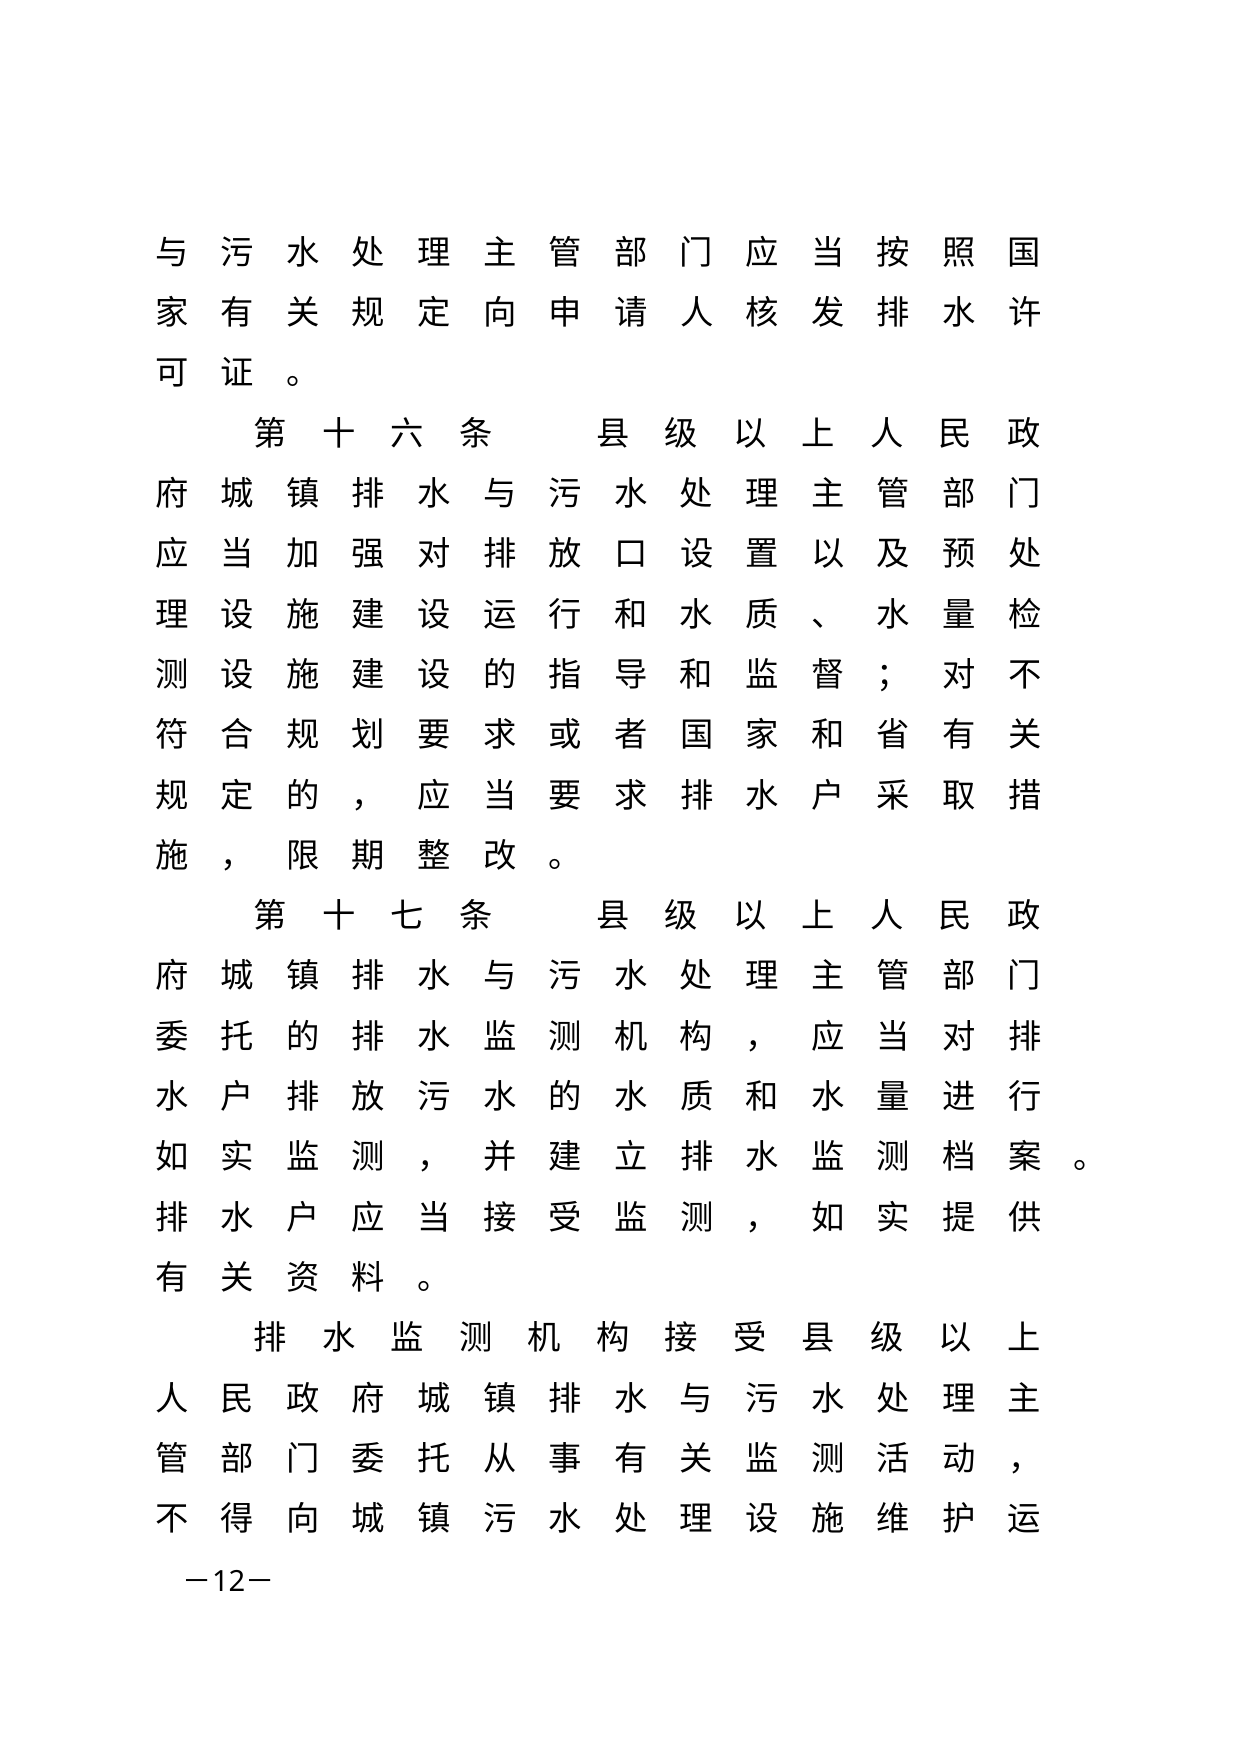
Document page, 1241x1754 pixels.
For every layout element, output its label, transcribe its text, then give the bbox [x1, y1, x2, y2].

text 第十六条 县级以上人民政府城镇排水与污水处理主管部门应当加强对排放口设置以及预处理设施建设运行和水质、水量检测设施建设的指导和监督；对不符合规划要求或者国家和省有关规定的，应当要求排水户采取措施，限期整改。 [155, 400, 1073, 883]
text 市、县级人民政府城镇排水与污水处理主管部门应当按照国家有关规定向申请人核发排水许可证。 [155, 219, 1073, 400]
text 排水监测机构接受县级以上人民政府城镇排水与污水处理主管部门委托从事有关监测活动，不得向城镇污水处理设施维护运营单位和排水户收取任何费用，不得泄露被监测单位的技术和商业秘密。 [155, 1305, 1073, 1546]
text 第十七条 县级以上人民政府城镇排水与污水处理主管部门委托的排水监测机构，应当对排水户排放污水的水质和水量进行如实监测，并建立排水监测档案。排水户应当接受监测，如实提供有关资料。 [155, 883, 1073, 1305]
